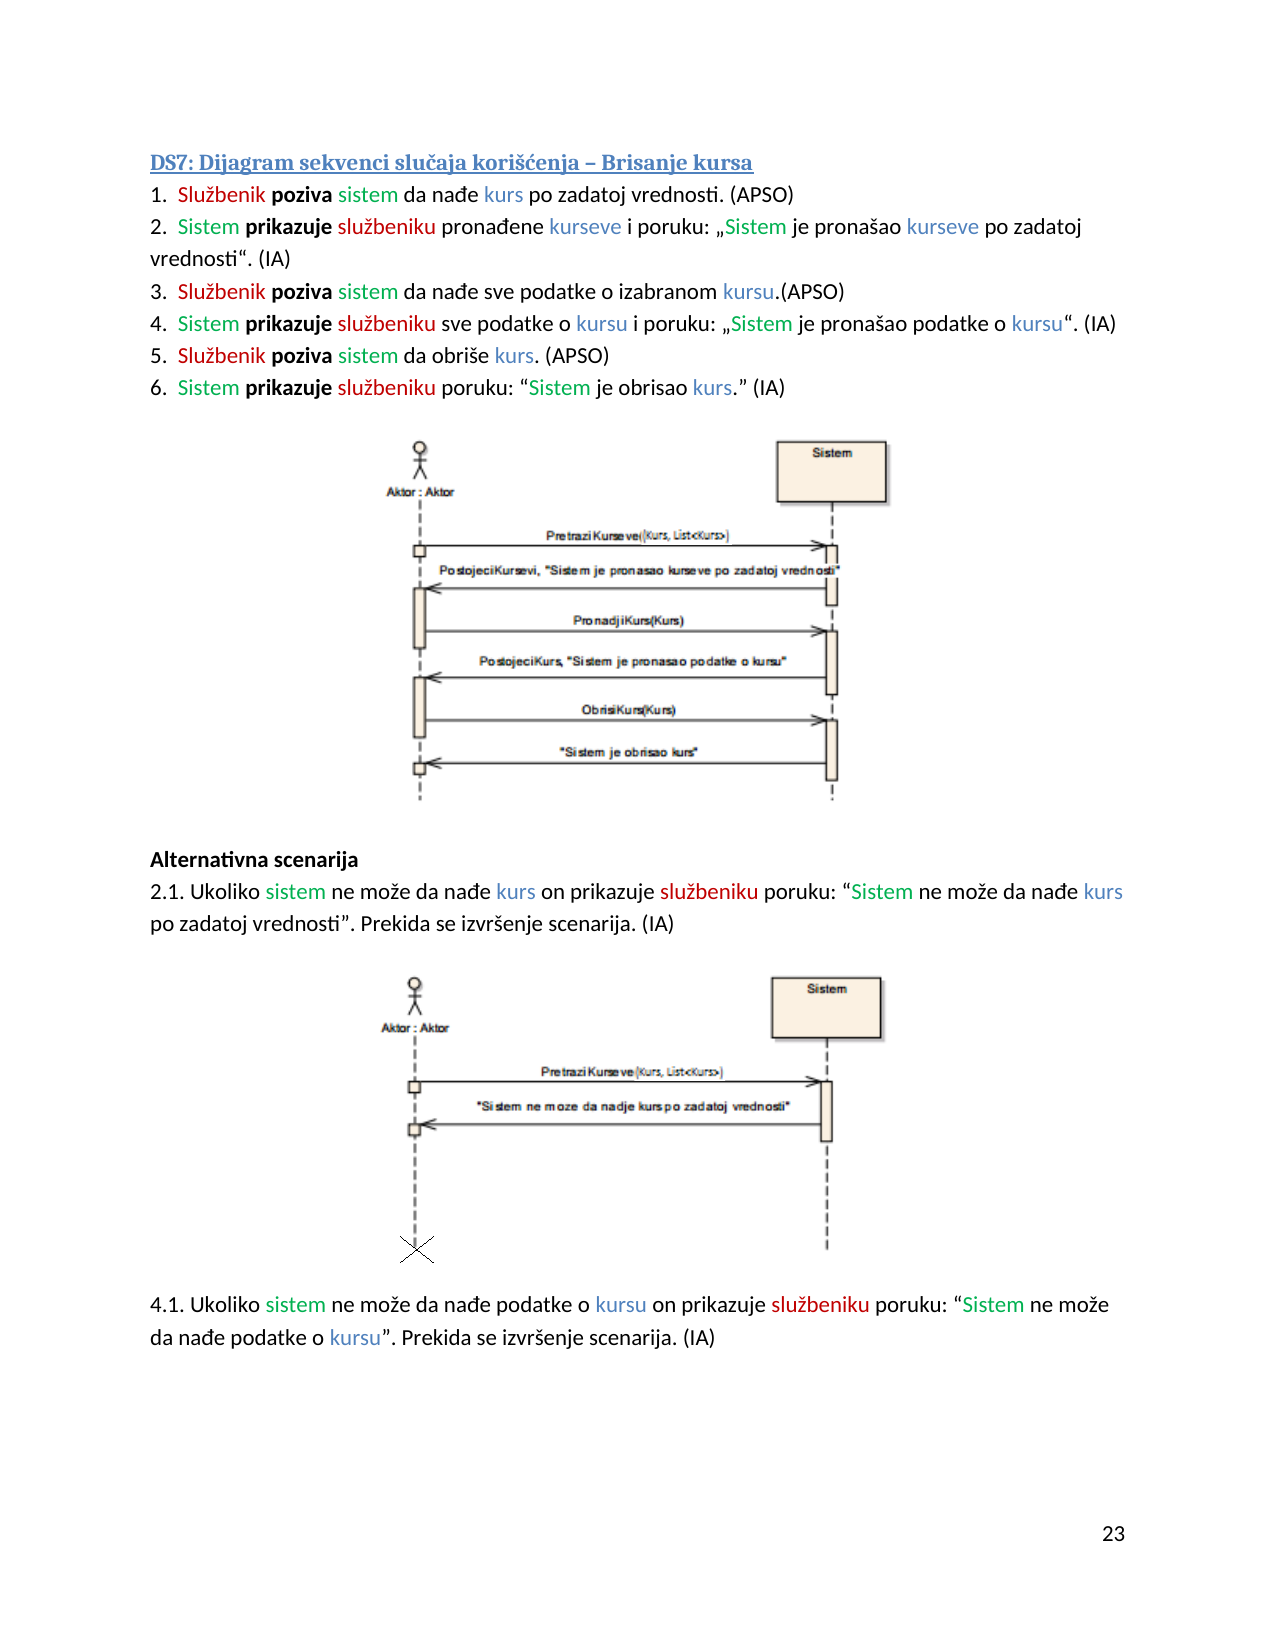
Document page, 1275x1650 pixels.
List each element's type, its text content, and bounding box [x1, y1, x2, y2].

subtitle DS7: Dijagram sekvenci slučaja korišćenja – Brisanje kursa [150, 150, 1125, 176]
picture [375, 426, 901, 821]
picture [373, 962, 902, 1266]
text Alternativna scenarija 2.1. Ukoliko sistem ne može da nađe kurs on prikazuje službeniku poruku: “Sistem ne može da nađe kurs po zadatoj vrednosti”. Prekida se izvršenje scenarija. (IA) [150, 845, 1125, 937]
text 1. Službenik poziva sistem da nađe kurs po zadatoj vrednosti. (APSO) 2. Sistem prikazuje službeniku pronađene kurseve i poruku: „Sistem je pronašao kurseve po zadatoj vrednosti“. (IA) 3. Službenik poziva sistem da nađe sve podatke o izabranom kursu.(APSO) 4. Sistem prikazuje službeniku sve podatke o kursu i poruku: „Sistem je pronašao podatke o kursu“. (IA) 5. Službenik poziva sistem da obriše kurs. (APSO) 6. Sistem prikazuje službeniku poruku: “Sistem je obrisao kurs.” (IA) [150, 180, 1125, 401]
text 4.1. Ukoliko sistem ne može da nađe podatke o kursu on prikazuje službeniku poruku: “Sistem ne može da nađe podatke o kursu”. Prekida se izvršenje scenarija. (IA) [150, 1291, 1125, 1351]
